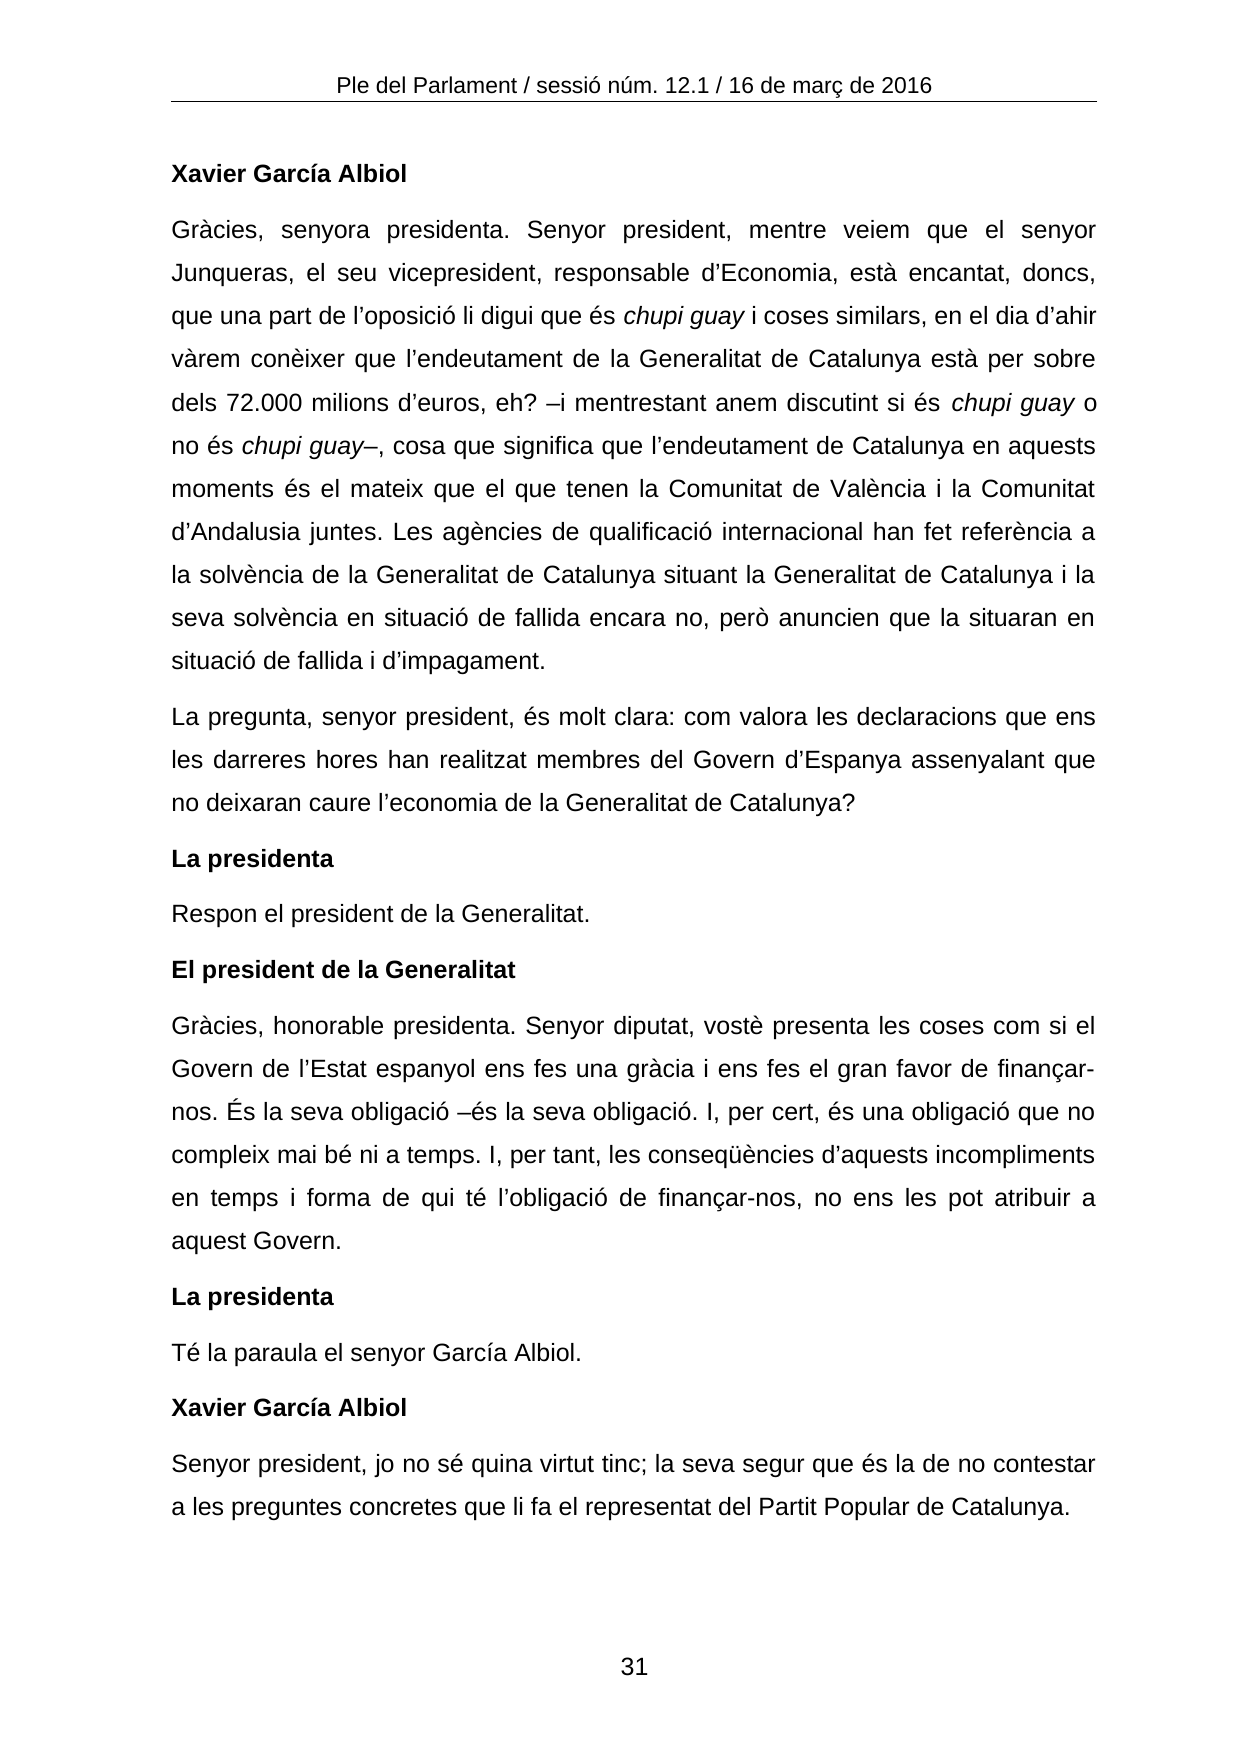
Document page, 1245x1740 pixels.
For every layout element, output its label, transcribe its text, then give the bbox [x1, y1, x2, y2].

text Respon el president de la Generalitat. [171, 899, 1097, 928]
text La pregunta, senyor president, és molt clara: com valora les declaracions que ens les darreres hores han realitzat membres del Govern d’Espanya assenyalant que no deixaran caure l’economia de la Generalitat de Catalunya? [171, 702, 1097, 817]
text Xavier García Albiol [171, 1393, 1097, 1422]
text Gràcies, senyora presidenta. Senyor president, mentre veiem que el senyor Junqueras, el seu vicepresident, responsable d’Economia, està encantat, doncs, que una part de l’oposició li digui que és chupi guay i coses similars, en el dia d’ahir vàrem conèixer que l’endeutament de la Generalitat de Catalunya està per sobre dels 72.000 milions d’euros, eh? –i mentrestant anem discutint si és chupi guay o no és chupi guay–, cosa que significa que l’endeutament de Catalunya en aquests moments és el mateix que el que tenen la Comunitat de València i la Comunitat d’Andalusia juntes. Les agències de qualificació internacional han fet referència a la solvència de la Generalitat de Catalunya situant la Generalitat de Catalunya i la seva solvència en situació de fallida encara no, però anuncien que la situaran en situació de fallida i d’impagament. [171, 215, 1097, 675]
text Té la paraula el senyor García Albiol. [171, 1338, 1097, 1366]
text Xavier García Albiol [171, 159, 1097, 188]
text La presidenta [171, 1282, 1097, 1311]
text Gràcies, honorable presidenta. Senyor diputat, vostè presenta les coses com si el Govern de l’Estat espanyol ens fes una gràcia i ens fes el gran favor de finançar-nos. És la seva obligació –és la seva obligació. I, per cert, és una obligació que no compleix mai bé ni a temps. I, per tant, les conseqüències d’aquests incompliments en temps i forma de qui té l’obligació de finançar-nos, no ens les pot atribuir a aquest Govern. [171, 1011, 1097, 1255]
text Senyor president, jo no sé quina virtut tinc; la seva segur que és la de no contestar a les preguntes concretes que li fa el representat del Partit Popular de Catalunya. [171, 1449, 1097, 1521]
text La presidenta [171, 844, 1097, 873]
text El president de la Generalitat [171, 955, 1097, 984]
